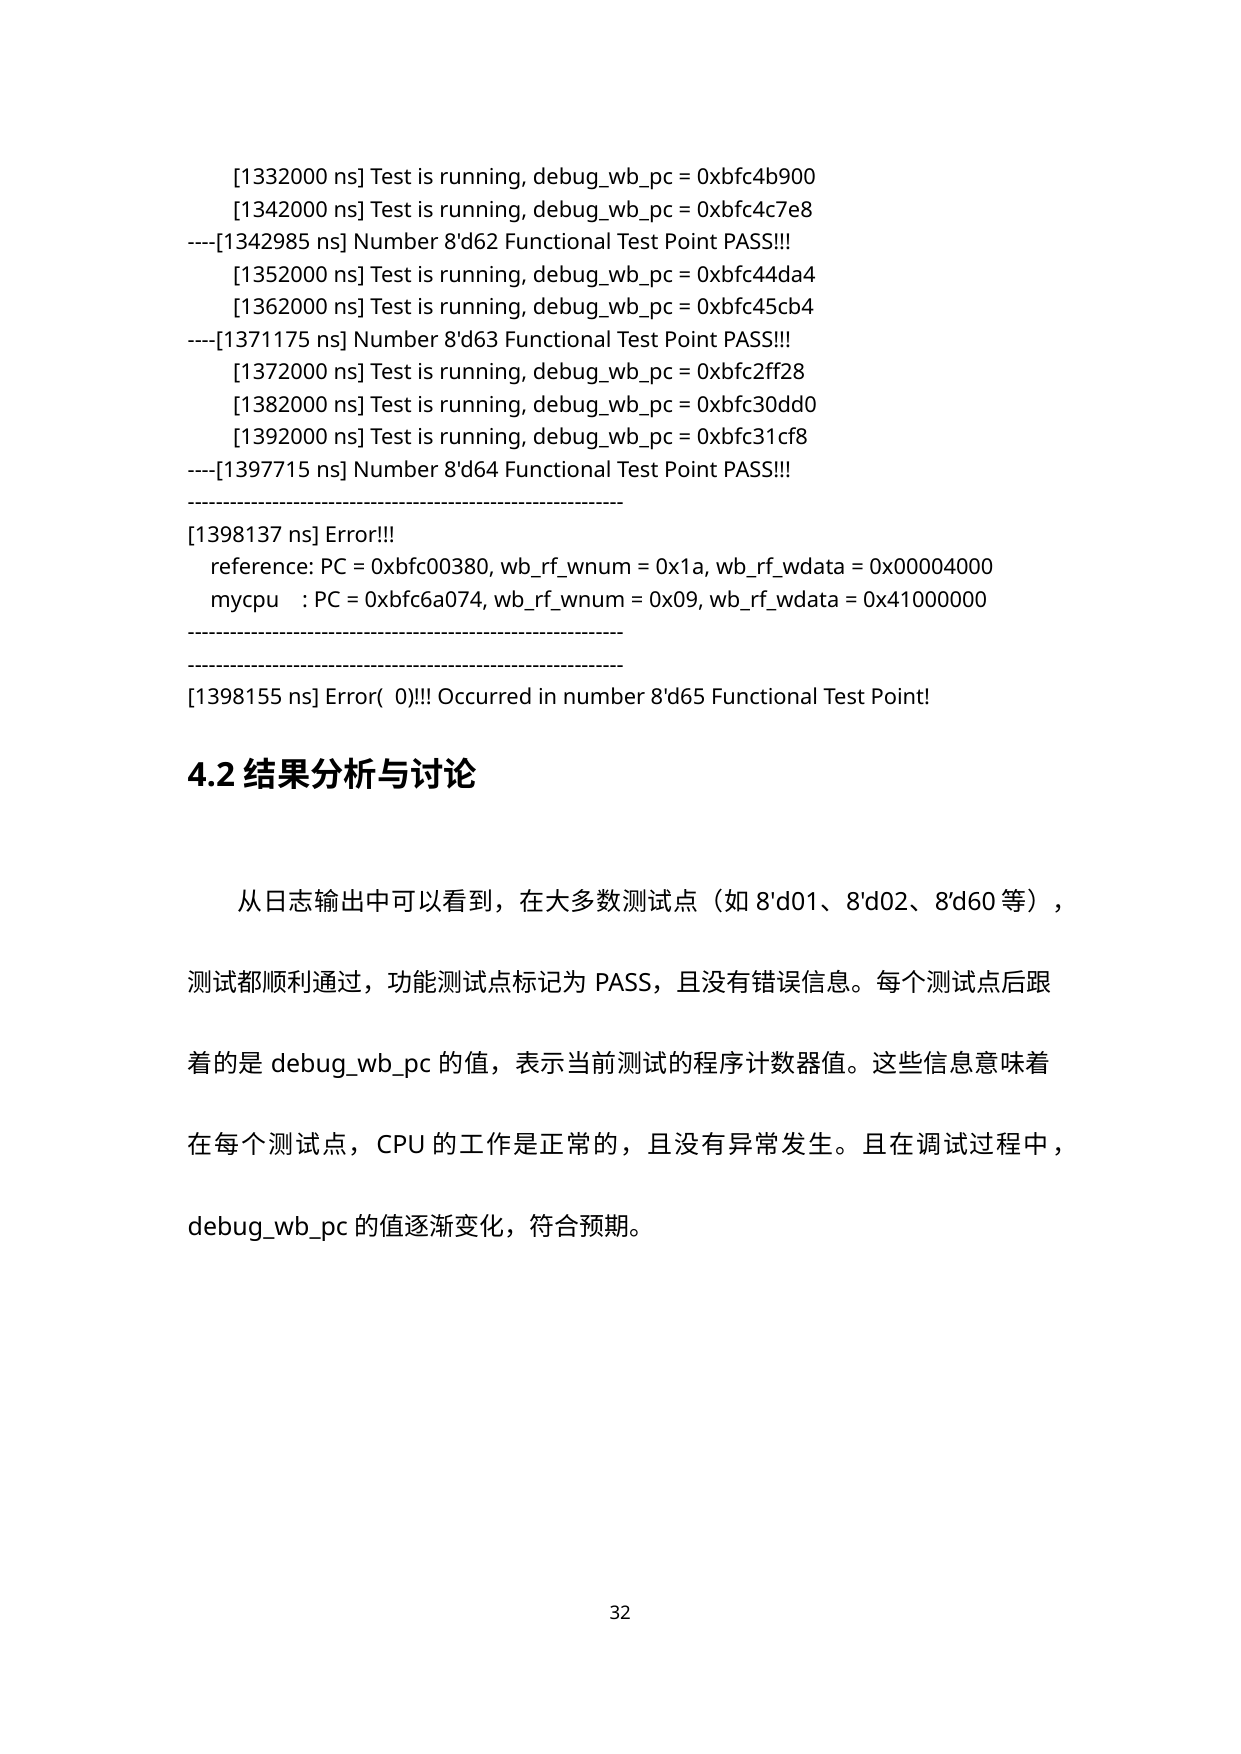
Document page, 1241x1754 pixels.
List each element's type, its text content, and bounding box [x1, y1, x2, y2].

text -------------------------------------------------------------- [187, 485, 1053, 517]
text -------------------------------------------------------------- [187, 647, 1053, 680]
text -------------------------------------------------------------- [187, 615, 1053, 647]
subtitle 4.2 结果分析与讨论 [187, 739, 1053, 804]
text [1372000 ns] Test is running, debug_wb_pc = 0xbfc2ff28 [187, 355, 1053, 387]
text [1352000 ns] Test is running, debug_wb_pc = 0xbfc44da4 [187, 257, 1053, 290]
text [1398155 ns] Error( 0)!!! Occurred in number 8'd65 Functional Test Point! [187, 680, 1053, 712]
text ----[1397715 ns] Number 8'd64 Functional Test Point PASS!!! [187, 452, 1053, 485]
text [1332000 ns] Test is running, debug_wb_pc = 0xbfc4b900 [187, 160, 1053, 192]
text reference: PC = 0xbfc00380, wb_rf_wnum = 0x1a, wb_rf_wdata = 0x00004000 [187, 550, 1053, 582]
text ----[1342985 ns] Number 8'd62 Functional Test Point PASS!!! [187, 225, 1053, 257]
text mycpu : PC = 0xbfc6a074, wb_rf_wnum = 0x09, wb_rf_wdata = 0x41000000 [187, 582, 1053, 615]
text [1342000 ns] Test is running, debug_wb_pc = 0xbfc4c7e8 [187, 192, 1053, 225]
text 从日志输出中可以看到，在大多数测试点（如8'd01、8'd02、8’d60等），测试都顺利通过，功能测试点标记为 PASS，且没有错误信息。每个测试点后跟着的是 debug_wb_pc 的值，表示当前测试的程序计数器值。这些信息意味着在每个测试点，CPU的工作是正常的，且没有异常发生。且在调试过程中，debug_wb_pc 的值逐渐变化，符合预期。 [187, 867, 1053, 1257]
text ----[1371175 ns] Number 8'd63 Functional Test Point PASS!!! [187, 322, 1053, 355]
text [1392000 ns] Test is running, debug_wb_pc = 0xbfc31cf8 [187, 420, 1053, 452]
text [1362000 ns] Test is running, debug_wb_pc = 0xbfc45cb4 [187, 290, 1053, 322]
text [1382000 ns] Test is running, debug_wb_pc = 0xbfc30dd0 [187, 387, 1053, 420]
text [1398137 ns] Error!!! [187, 517, 1053, 550]
